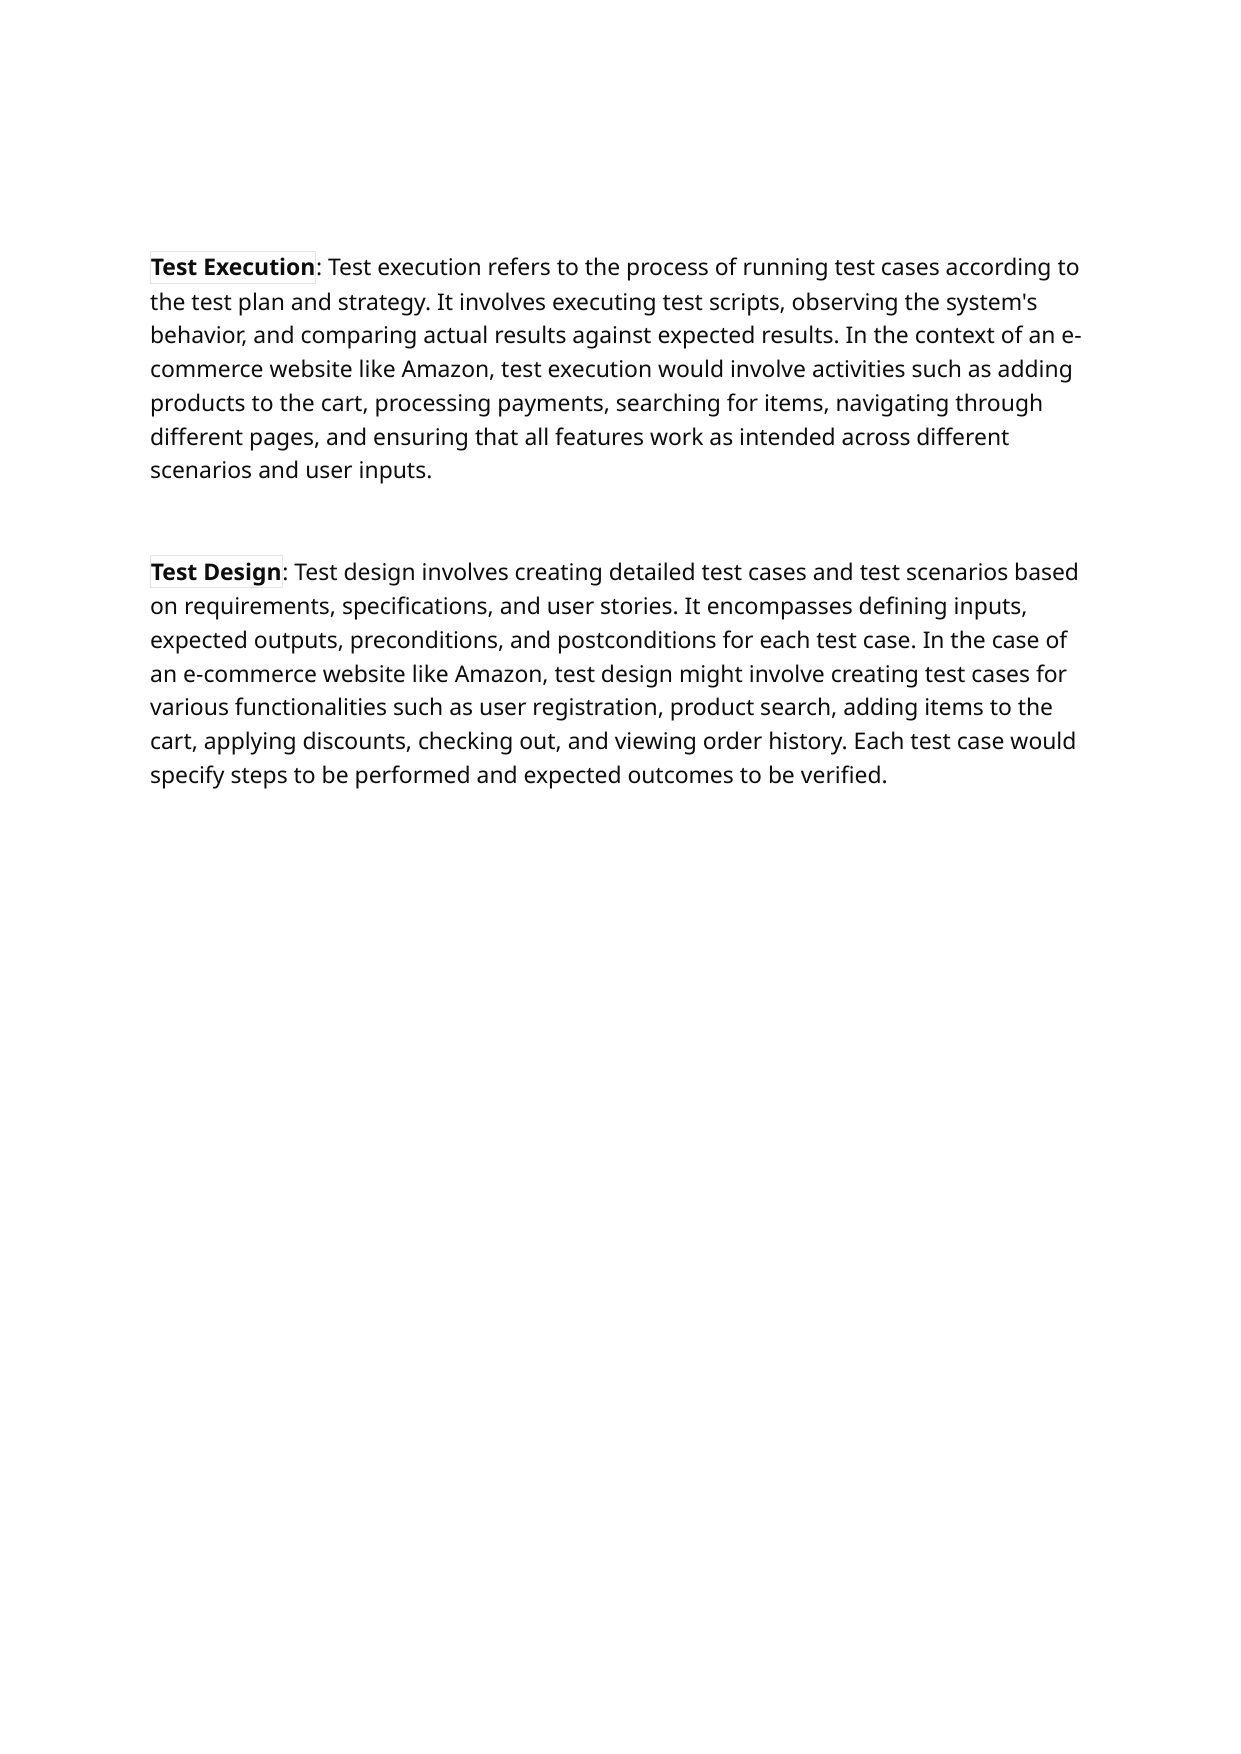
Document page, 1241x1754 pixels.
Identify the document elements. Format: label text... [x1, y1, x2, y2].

text Test Execution: Test execution refers to the process of running test cases according to the test plan and strategy. It involves executing test scripts, observing the system's behavior, and comparing actual results against expected results. In the context of an e-commerce website like Amazon, test execution would involve activities such as adding products to the cart, processing payments, searching for items, navigating through different pages, and ensuring that all features work as intended across different scenarios and user inputs. [150, 251, 1090, 486]
text Test Design: Test design involves creating detailed test cases and test scenarios based on requirements, specifications, and user stories. It encompasses defining inputs, expected outputs, preconditions, and postconditions for each test case. In the case of an e-commerce website like Amazon, test design might involve creating test cases for various functionalities such as user registration, product search, adding items to the cart, applying discounts, checking out, and viewing order history. Each test case would specify steps to be performed and expected outcomes to be verified. [150, 555, 1090, 790]
